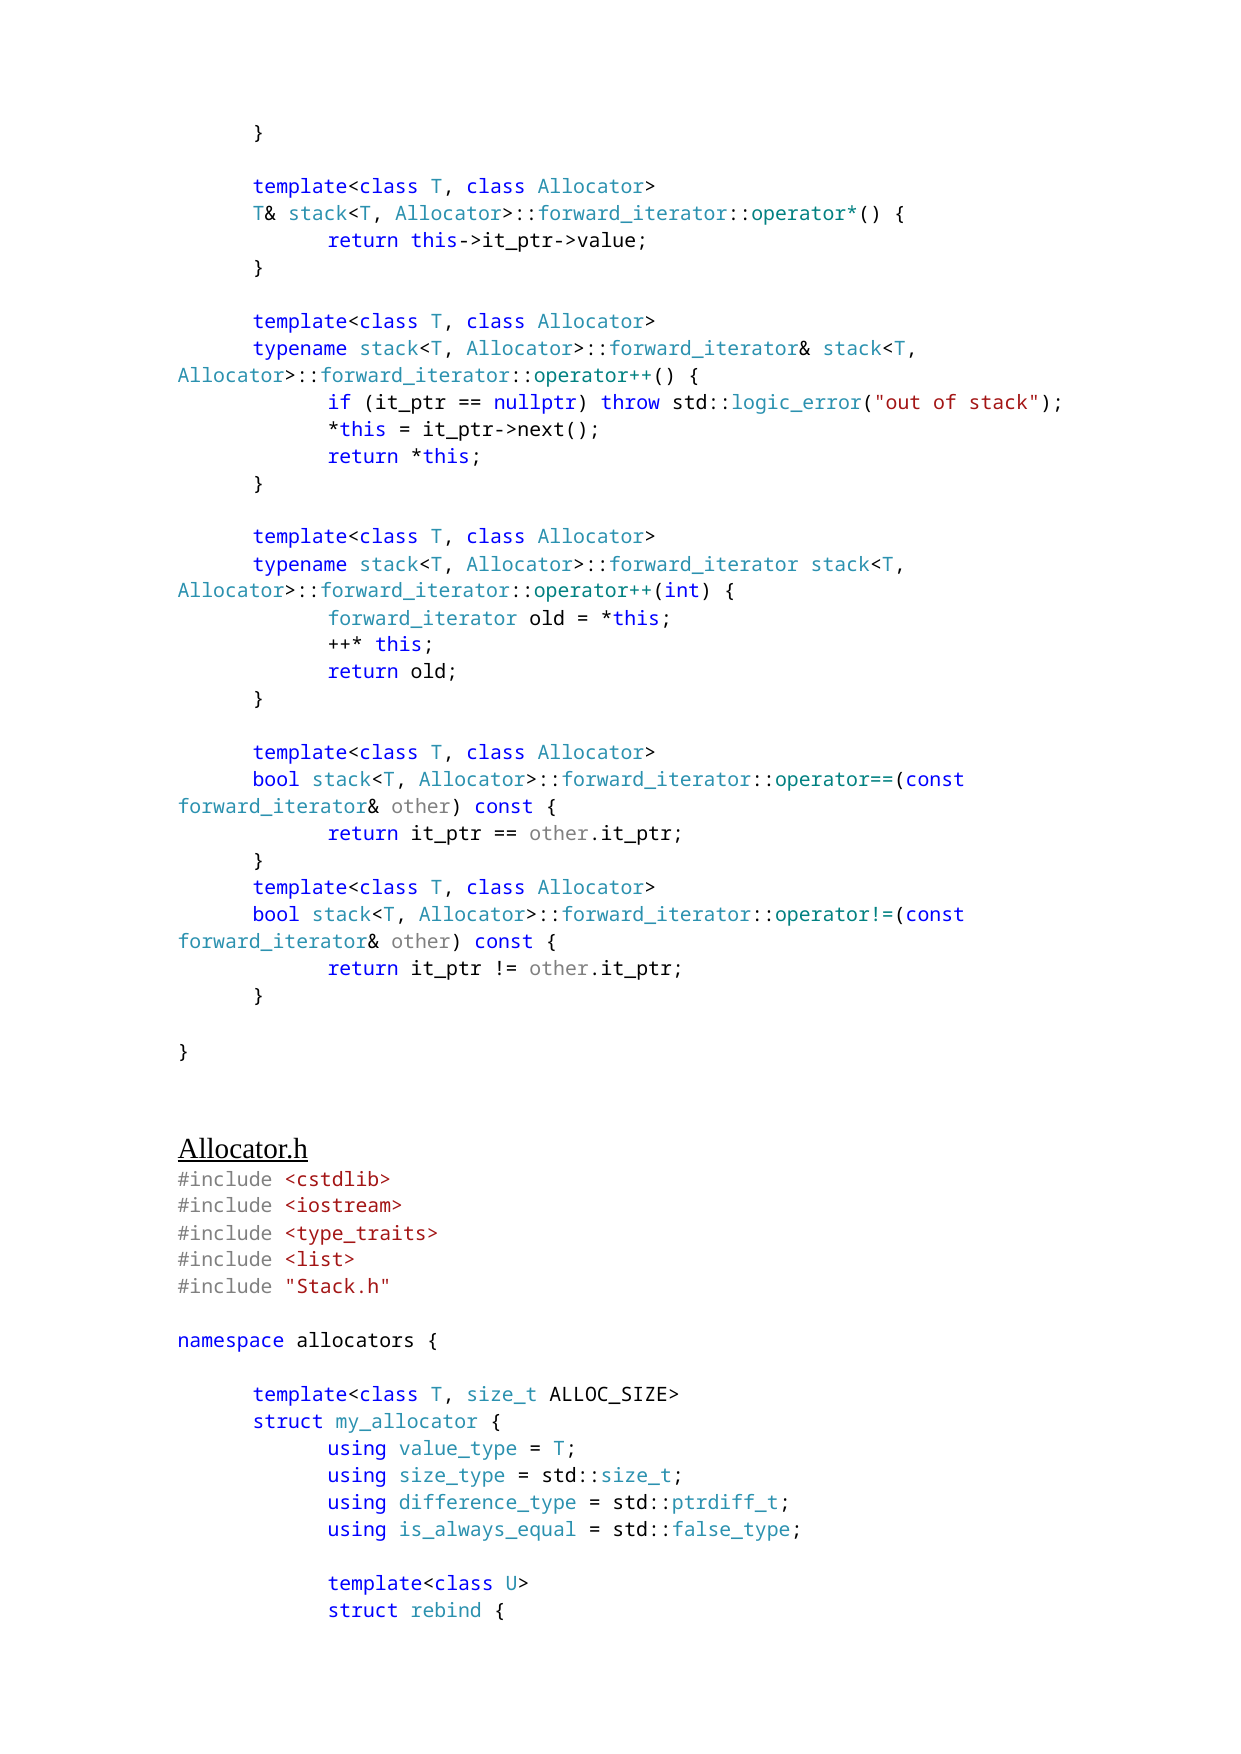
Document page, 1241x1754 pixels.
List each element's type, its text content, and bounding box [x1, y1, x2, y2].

text using size_type = std::size_t; [177, 1462, 1152, 1488]
text } [177, 469, 1152, 496]
text template<class T, class Allocator> [177, 523, 1152, 550]
text template<class T, size_t ALLOC_SIZE> [177, 1381, 1152, 1408]
text } [177, 1037, 1152, 1064]
text bool stack<T, Allocator>::forward_iterator::operator==(const forward_iterator& other) const { [177, 766, 1152, 819]
text return it_ptr != other.it_ptr; [177, 954, 1152, 981]
text #include <list> [177, 1246, 1152, 1273]
text } [177, 118, 1152, 145]
text bool stack<T, Allocator>::forward_iterator::operator!=(const forward_iterator& other) const { [177, 901, 1152, 954]
text template<class T, class Allocator> [177, 172, 1152, 199]
text } [177, 685, 1152, 712]
text namespace allocators { [177, 1327, 1152, 1354]
text return it_ptr == other.it_ptr; [177, 819, 1152, 847]
text struct rebind { [177, 1596, 1152, 1623]
text return *this; [177, 442, 1152, 469]
text using is_always_equal = std::false_type; [177, 1516, 1152, 1542]
text template<class T, class Allocator> [177, 307, 1152, 334]
text return old; [177, 658, 1152, 685]
text return this->it_ptr->value; [177, 226, 1152, 253]
text T& stack<T, Allocator>::forward_iterator::operator*() { [177, 199, 1152, 226]
text using difference_type = std::ptrdiff_t; [177, 1488, 1152, 1516]
text forward_iterator old = *this; [177, 604, 1152, 631]
text template<class U> [177, 1569, 1152, 1596]
text template<class T, class Allocator> [177, 873, 1152, 901]
text #include <iostream> [177, 1192, 1152, 1219]
text #include "Stack.h" [177, 1273, 1152, 1300]
text Allocator.h [177, 1131, 1152, 1165]
text *this = it_ptr->next(); [177, 415, 1152, 442]
text } [177, 253, 1152, 280]
text } [177, 847, 1152, 873]
text typename stack<T, Allocator>::forward_iterator stack<T, Allocator>::forward_iterator::operator++(int) { [177, 550, 1152, 604]
text #include <cstdlib> [177, 1165, 1152, 1192]
text ++* this; [177, 631, 1152, 658]
text } [177, 981, 1152, 1008]
text #include <type_traits> [177, 1219, 1152, 1246]
text if (it_ptr == nullptr) throw std::logic_error("out of stack"); [177, 388, 1152, 415]
text template<class T, class Allocator> [177, 739, 1152, 766]
text using value_type = T; [177, 1434, 1152, 1462]
text typename stack<T, Allocator>::forward_iterator& stack<T, Allocator>::forward_iterator::operator++() { [177, 334, 1152, 388]
text struct my_allocator { [177, 1408, 1152, 1434]
